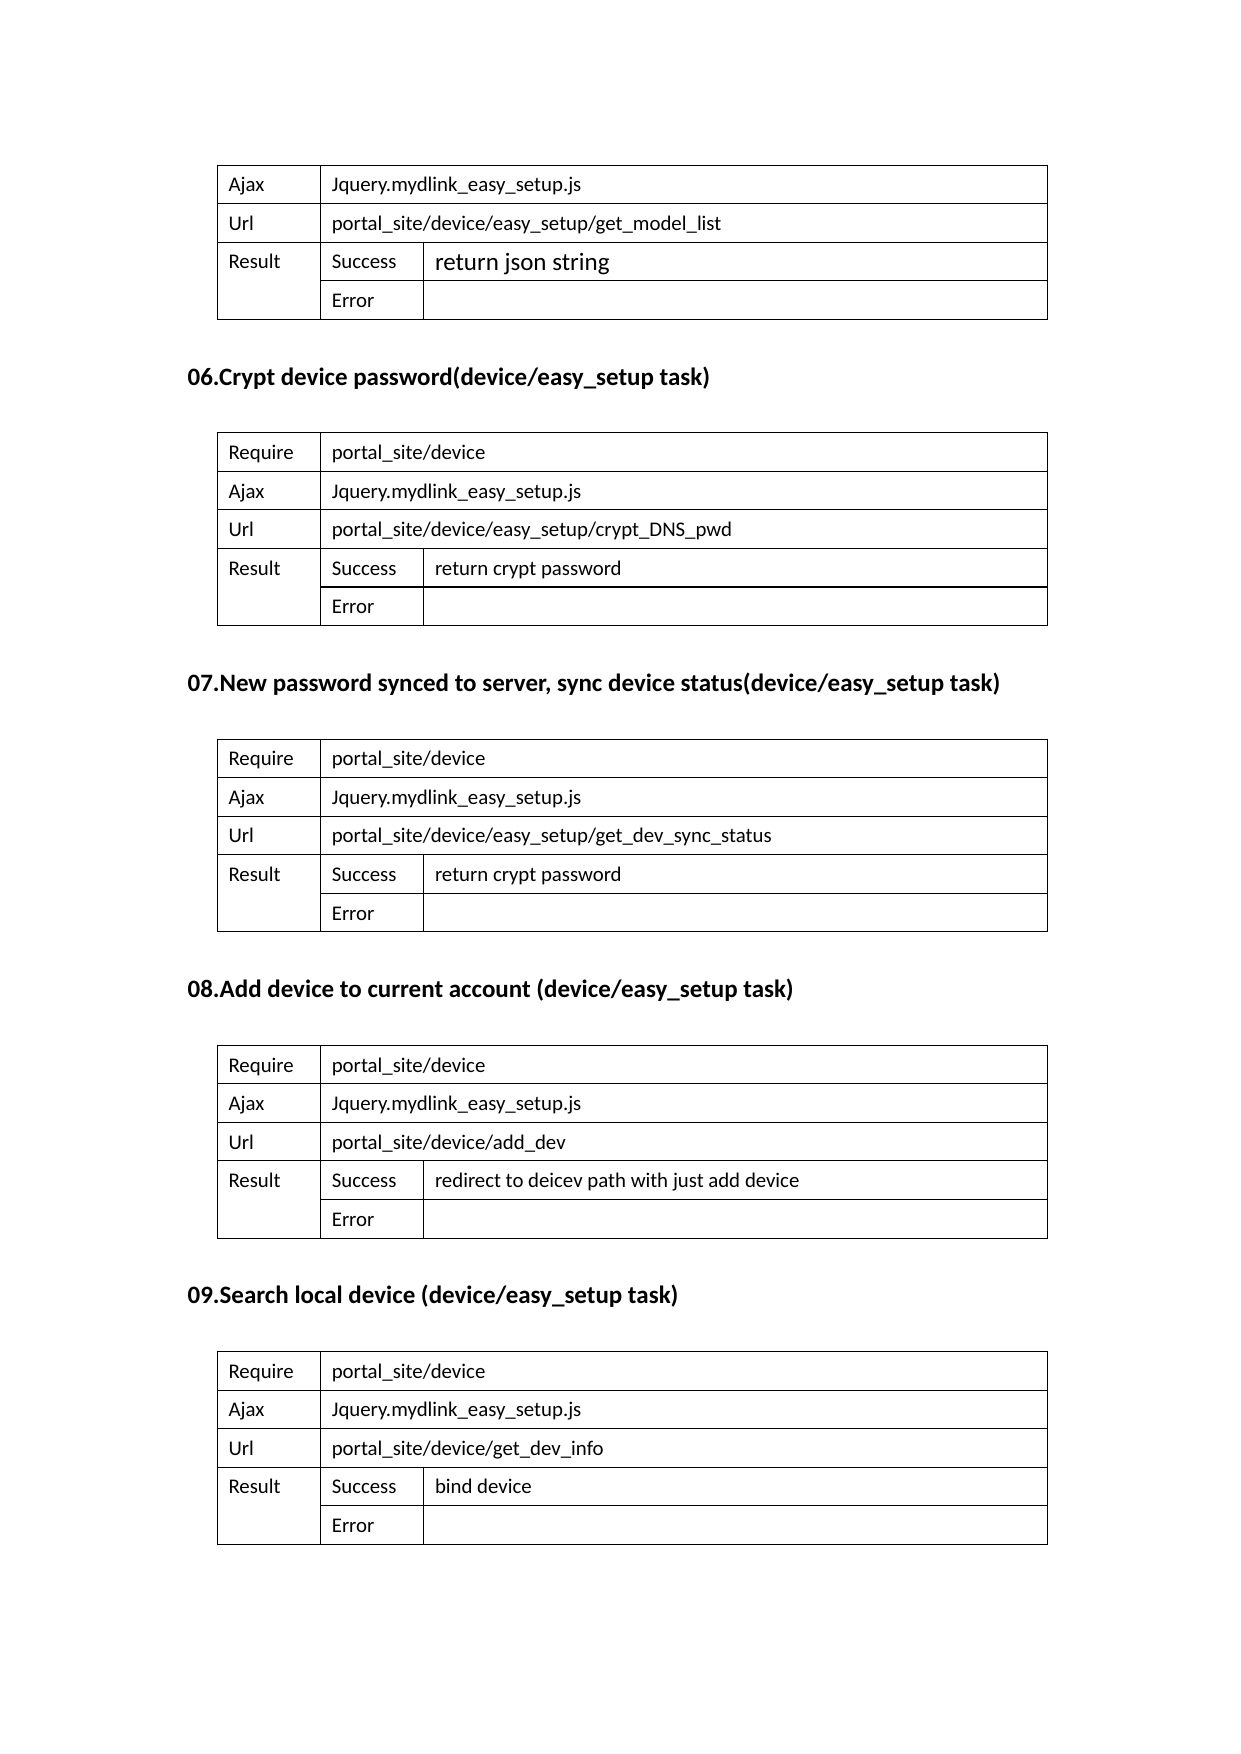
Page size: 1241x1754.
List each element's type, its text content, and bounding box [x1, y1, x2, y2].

table_cell portal_site/device/add_dev [321, 1123, 1047, 1160]
table_cell Success [321, 549, 423, 586]
table_cell [424, 1506, 1047, 1544]
table_cell Result [218, 855, 320, 931]
table_cell [424, 588, 1047, 625]
table_header Require [218, 1352, 320, 1389]
table_cell Success [321, 1161, 423, 1199]
table_header portal_site/device [321, 1352, 1047, 1389]
table_cell return crypt password [424, 549, 1047, 586]
table_header Require [218, 1046, 320, 1083]
table_cell Success [321, 1468, 423, 1505]
table_cell Jquery.mydlink_easy_setup.js [321, 778, 1047, 816]
table_cell Url [218, 1123, 320, 1160]
table_cell Url [218, 510, 320, 548]
text 07.New password synced to server, sync device status(device/easy_setup task) [187, 663, 1053, 701]
table_cell return json string [424, 243, 1047, 280]
table_cell portal_site/device/easy_setup/get_model_list [321, 204, 1047, 242]
table_cell Url [218, 1429, 320, 1467]
table_cell Error [321, 588, 423, 625]
table_cell Ajax [218, 1391, 320, 1428]
table_cell portal_site/device/get_dev_info [321, 1429, 1047, 1467]
table_cell bind device [424, 1468, 1047, 1505]
table_cell Jquery.mydlink_easy_setup.js [321, 472, 1047, 509]
table_cell Jquery.mydlink_easy_setup.js [321, 166, 1047, 203]
table_cell Result [218, 1468, 320, 1544]
table_cell Ajax [218, 778, 320, 816]
table_cell Success [321, 855, 423, 893]
table_cell Error [321, 1506, 423, 1544]
table_cell Error [321, 894, 423, 931]
table_cell Result [218, 549, 320, 625]
table_cell Url [218, 817, 320, 854]
text 09.Search local device (device/easy_setup task) [187, 1276, 1053, 1313]
table_header Require [218, 433, 320, 471]
table_cell return crypt password [424, 855, 1047, 893]
text 08.Add device to current account (device/easy_setup task) [187, 970, 1053, 1007]
table_cell [424, 894, 1047, 931]
table_header portal_site/device [321, 433, 1047, 471]
table_cell redirect to deicev path with just add device [424, 1161, 1047, 1199]
table_cell Result [218, 1161, 320, 1237]
table_cell Error [321, 281, 423, 319]
table_cell Ajax [218, 472, 320, 509]
table_header Require [218, 740, 320, 777]
table_header portal_site/device [321, 740, 1047, 777]
table_cell portal_site/device/easy_setup/crypt_DNS_pwd [321, 510, 1047, 548]
table_cell Ajax [218, 1084, 320, 1122]
table_header portal_site/device [321, 1046, 1047, 1083]
table_cell Result [218, 243, 320, 319]
table_cell portal_site/device/easy_setup/get_dev_sync_status [321, 817, 1047, 854]
table_cell Url [218, 204, 320, 242]
text 06.Crypt device password(device/easy_setup task) [187, 357, 1053, 395]
table_cell Jquery.mydlink_easy_setup.js [321, 1084, 1047, 1122]
table_cell Jquery.mydlink_easy_setup.js [321, 1391, 1047, 1428]
table_cell [424, 281, 1047, 319]
table_cell Error [321, 1200, 423, 1237]
table_cell [424, 1200, 1047, 1237]
table_cell Success [321, 243, 423, 280]
table_cell Ajax [218, 166, 320, 203]
